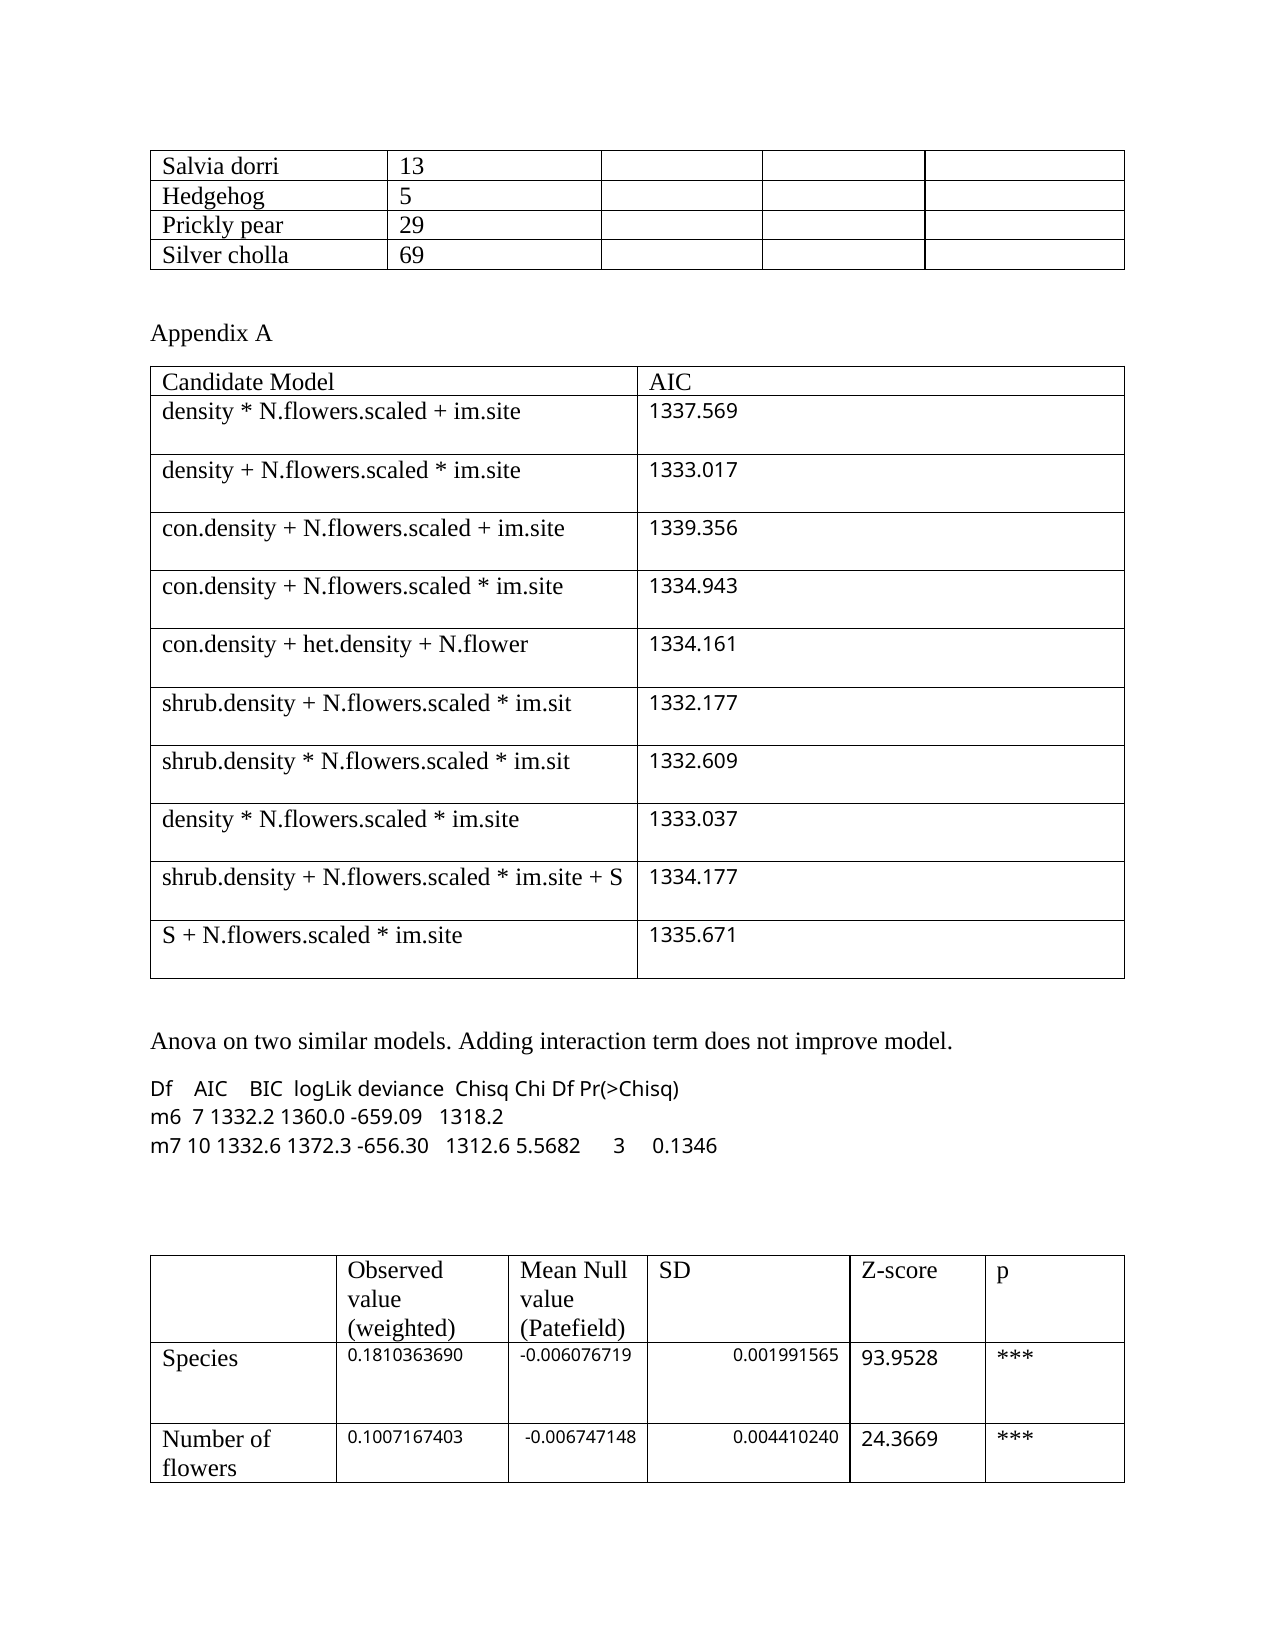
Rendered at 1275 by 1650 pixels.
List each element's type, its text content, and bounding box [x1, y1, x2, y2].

table_cell density * N.flowers.scaled + im.site [151, 396, 637, 454]
table_cell shrub.density + N.flowers.scaled * im.site + S [151, 862, 637, 919]
table_cell 5 [388, 181, 601, 209]
table_cell [763, 240, 924, 269]
table_header p [986, 1256, 1124, 1342]
table_header SD [648, 1256, 849, 1342]
table_cell [763, 181, 924, 209]
table_cell [763, 151, 924, 180]
table_cell 1334.161 [638, 629, 1124, 687]
table_cell [926, 211, 1124, 239]
table_cell [763, 211, 924, 239]
table_cell 1334.177 [638, 862, 1124, 919]
table_cell 0.004410240 [648, 1424, 849, 1482]
table_cell Prickly pear [151, 211, 387, 239]
table_cell *** [986, 1343, 1124, 1423]
table_cell [602, 181, 762, 209]
table_header Candidate Model [151, 367, 637, 395]
table_cell 1333.017 [638, 455, 1124, 512]
table_cell con.density + N.flowers.scaled * im.site [151, 571, 637, 628]
table_header Mean Null value (Patefield) [509, 1256, 647, 1342]
table_cell 1337.569 [638, 396, 1124, 454]
table_cell Salvia dorri [151, 151, 387, 180]
table_cell shrub.density + N.flowers.scaled * im.sit [151, 688, 637, 745]
table_header Observed value (weighted) [337, 1256, 508, 1342]
table_cell Number of flowers [151, 1424, 336, 1482]
table_cell [926, 181, 1124, 209]
table_cell 1334.943 [638, 571, 1124, 628]
table_header [151, 1256, 336, 1342]
text Anova on two similar models. Adding interaction term does not improve model. [150, 1026, 1125, 1055]
table_cell Hedgehog [151, 181, 387, 209]
table_cell 1332.177 [638, 688, 1124, 745]
table_cell [926, 151, 1124, 180]
table_cell 0.001991565 [648, 1343, 849, 1423]
table_cell 0.1810363690 [337, 1343, 508, 1423]
table_cell con.density + het.density + N.flower [151, 629, 637, 687]
table_cell [602, 211, 762, 239]
table_cell 29 [388, 211, 601, 239]
text Appendix A [150, 318, 1125, 347]
table_header Z-score [851, 1256, 985, 1342]
table_cell 0.1007167403 [337, 1424, 508, 1482]
table_cell [926, 240, 1124, 269]
table_cell shrub.density * N.flowers.scaled * im.sit [151, 746, 637, 803]
table_cell Species [151, 1343, 336, 1423]
table_cell density * N.flowers.scaled * im.site [151, 804, 637, 861]
table_cell -0.006747148 [509, 1424, 647, 1482]
text m7 10 1332.6 1372.3 -656.30 1312.6 5.5682 3 0.1346 [150, 1131, 1125, 1159]
table_cell -0.006076719 [509, 1343, 647, 1423]
table_cell 1339.356 [638, 513, 1124, 570]
table_cell *** [986, 1424, 1124, 1482]
table_cell [602, 151, 762, 180]
table_cell [602, 240, 762, 269]
table_cell con.density + N.flowers.scaled + im.site [151, 513, 637, 570]
text Df AIC BIC logLik deviance Chisq Chi Df Pr(>Chisq) [150, 1074, 1125, 1102]
table_cell 1333.037 [638, 804, 1124, 861]
table_cell S + N.flowers.scaled * im.site [151, 921, 637, 977]
table_cell 69 [388, 240, 601, 269]
table_cell 1332.609 [638, 746, 1124, 803]
table_header AIC [638, 367, 1124, 395]
table_cell 13 [388, 151, 601, 180]
table_cell Silver cholla [151, 240, 387, 269]
table_cell 24.3669 [851, 1424, 985, 1482]
table_cell 93.9528 [851, 1343, 985, 1423]
table_cell density + N.flowers.scaled * im.site [151, 455, 637, 512]
text m6 7 1332.2 1360.0 -659.09 1318.2 [150, 1102, 1125, 1131]
